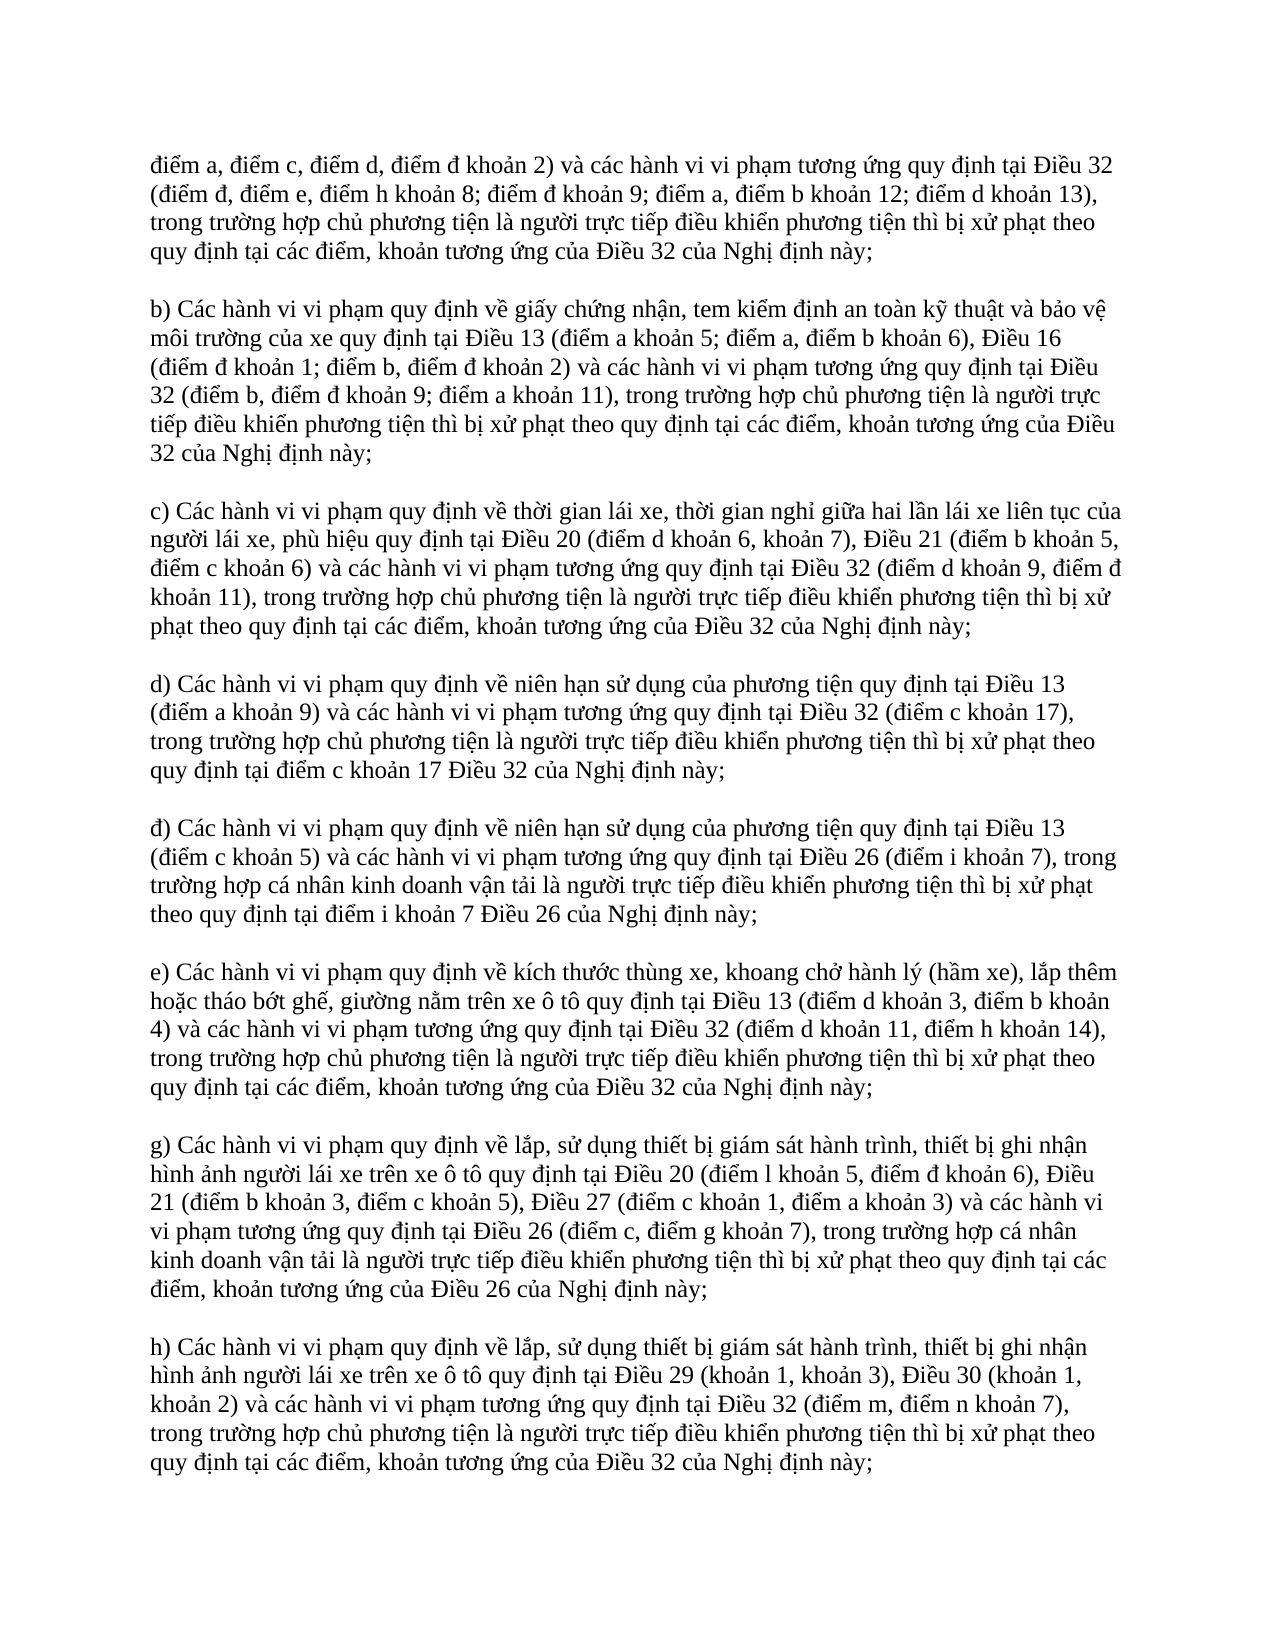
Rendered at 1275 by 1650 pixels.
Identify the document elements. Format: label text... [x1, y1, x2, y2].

text g) Các hành vi vi phạm quy định về lắp, sử dụng thiết bị giám sát hành trình, thiết bị ghi nhận hình ảnh người lái xe trên xe ô tô quy định tại Điều 20 (điểm l khoản 5, điểm đ khoản 6), Điều 21 (điểm b khoản 3, điểm c khoản 5), Điều 27 (điểm c khoản 1, điểm a khoản 3) và các hành vi vi phạm tương ứng quy định tại Điều 26 (điểm c, điểm g khoản 7), trong trường hợp cá nhân kinh doanh vận tải là người trực tiếp điều khiển phương tiện thì bị xử phạt theo quy định tại các điểm, khoản tương ứng của Điều 26 của Nghị định này; [150, 1130, 1125, 1302]
text d) Các hành vi vi phạm quy định về niên hạn sử dụng của phương tiện quy định tại Điều 13 (điểm a khoản 9) và các hành vi vi phạm tương ứng quy định tại Điều 32 (điểm c khoản 17), trong trường hợp chủ phương tiện là người trực tiếp điều khiển phương tiện thì bị xử phạt theo quy định tại điểm c khoản 17 Điều 32 của Nghị định này; [150, 669, 1125, 784]
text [150, 150, 1125, 265]
text b) Các hành vi vi phạm quy định về giấy chứng nhận, tem kiểm định an toàn kỹ thuật và bảo vệ môi trường của xe quy định tại Điều 13 (điểm a khoản 5; điểm a, điểm b khoản 6), Điều 16 (điểm đ khoản 1; điểm b, điểm đ khoản 2) và các hành vi vi phạm tương ứng quy định tại Điều 32 (điểm b, điểm đ khoản 9; điểm a khoản 11), trong trường hợp chủ phương tiện là người trực tiếp điều khiển phương tiện thì bị xử phạt theo quy định tại các điểm, khoản tương ứng của Điều 32 của Nghị định này; [150, 294, 1125, 467]
text c) Các hành vi vi phạm quy định về thời gian lái xe, thời gian nghỉ giữa hai lần lái xe liên tục của người lái xe, phù hiệu quy định tại Điều 20 (điểm d khoản 6, khoản 7), Điều 21 (điểm b khoản 5, điểm c khoản 6) và các hành vi vi phạm tương ứng quy định tại Điều 32 (điểm d khoản 9, điểm đ khoản 11), trong trường hợp chủ phương tiện là người trực tiếp điều khiển phương tiện thì bị xử phạt theo quy định tại các điểm, khoản tương ứng của Điều 32 của Nghị định này; [150, 496, 1125, 639]
text e) Các hành vi vi phạm quy định về kích thước thùng xe, khoang chở hành lý (hầm xe), lắp thêm hoặc tháo bớt ghế, giường nằm trên xe ô tô quy định tại Điều 13 (điểm d khoản 3, điểm b khoản 4) và các hành vi vi phạm tương ứng quy định tại Điều 32 (điểm d khoản 11, điểm h khoản 14), trong trường hợp chủ phương tiện là người trực tiếp điều khiển phương tiện thì bị xử phạt theo quy định tại các điểm, khoản tương ứng của Điều 32 của Nghị định này; [150, 957, 1125, 1101]
text đ) Các hành vi vi phạm quy định về niên hạn sử dụng của phương tiện quy định tại Điều 13 (điểm c khoản 5) và các hành vi vi phạm tương ứng quy định tại Điều 26 (điểm i khoản 7), trong trường hợp cá nhân kinh doanh vận tải là người trực tiếp điều khiển phương tiện thì bị xử phạt theo quy định tại điểm i khoản 7 Điều 26 của Nghị định này; [150, 813, 1125, 928]
text h) Các hành vi vi phạm quy định về lắp, sử dụng thiết bị giám sát hành trình, thiết bị ghi nhận hình ảnh người lái xe trên xe ô tô quy định tại Điều 29 (khoản 1, khoản 3), Điều 30 (khoản 1, khoản 2) và các hành vi vi phạm tương ứng quy định tại Điều 32 (điểm m, điểm n khoản 7), trong trường hợp chủ phương tiện là người trực tiếp điều khiển phương tiện thì bị xử phạt theo quy định tại các điểm, khoản tương ứng của Điều 32 của Nghị định này; [150, 1332, 1125, 1475]
